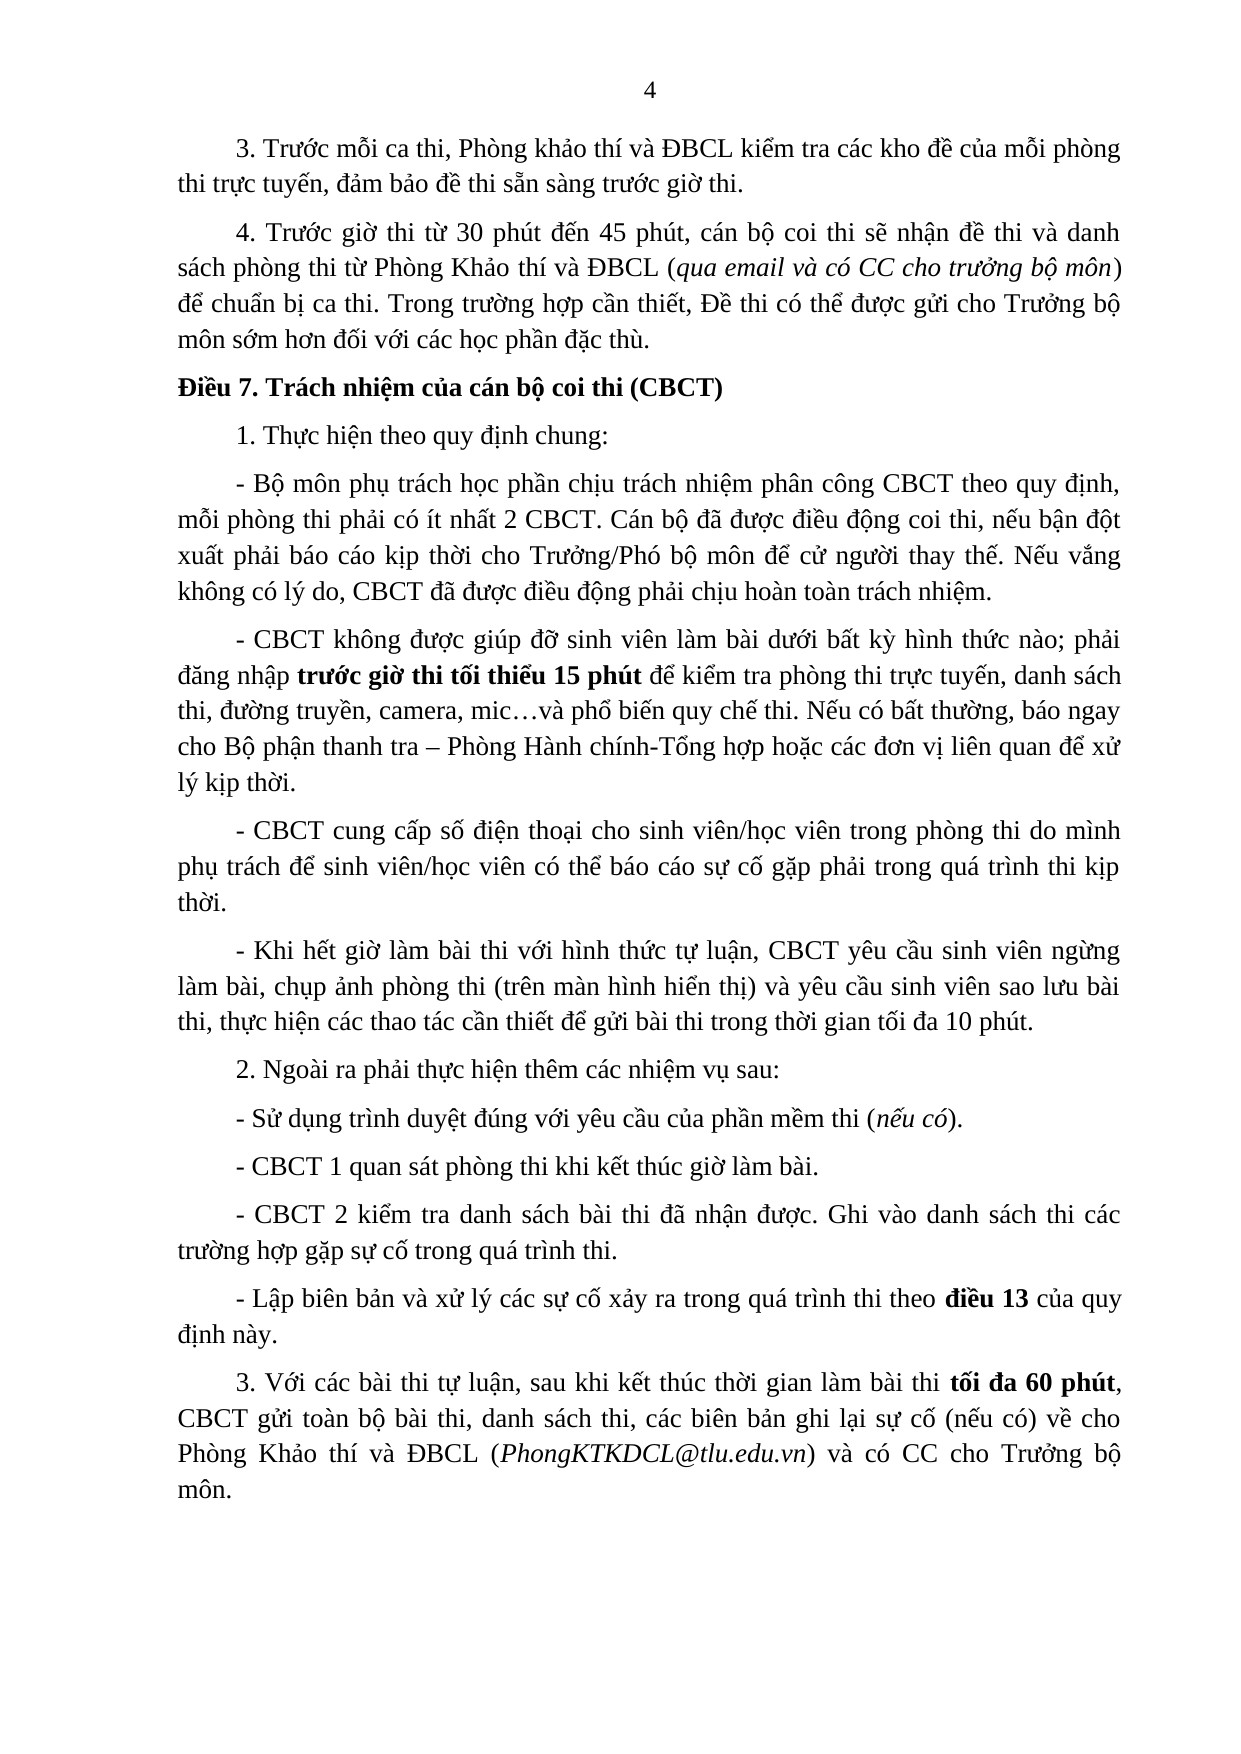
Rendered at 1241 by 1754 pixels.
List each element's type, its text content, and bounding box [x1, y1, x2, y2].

text 3. Trước mỗi ca thi, Phòng khảo thí và ĐBCL kiểm tra các kho đề của mỗi phòng thi trực tuyến, đảm bảo đề thi sẵn sàng trước giờ thi. [177, 132, 1122, 199]
text Điều 7. Trách nhiệm của cán bộ coi thi (CBCT) [177, 371, 1122, 402]
text - Lập biên bản và xử lý các sự cố xảy ra trong quá trình thi theo điều 13 của quy định này. [177, 1282, 1122, 1349]
text - CBCT 2 kiểm tra danh sách bài thi đã nhận được. Ghi vào danh sách thi các trường hợp gặp sự cố trong quá trình thi. [177, 1198, 1122, 1265]
text 4. Trước giờ thi từ 30 phút đến 45 phút, cán bộ coi thi sẽ nhận đề thi và danh sách phòng thi từ Phòng Khảo thí và ĐBCL (qua email và có CC cho trưởng bộ môn) để chuẩn bị ca thi. Trong trường hợp cần thiết, Đề thi có thể được gửi cho Trưởng bộ môn sớm hơn đối với các học phần đặc thù. [177, 216, 1122, 354]
text - CBCT cung cấp số điện thoại cho sinh viên/học viên trong phòng thi do mình phụ trách để sinh viên/học viên có thể báo cáo sự cố gặp phải trong quá trình thi kịp thời. [177, 814, 1122, 917]
text - CBCT 1 quan sát phòng thi khi kết thúc giờ làm bài. [177, 1150, 1122, 1181]
text - Khi hết giờ làm bài thi với hình thức tự luận, CBCT yêu cầu sinh viên ngừng làm bài, chụp ảnh phòng thi (trên màn hình hiển thị) và yêu cầu sinh viên sao lưu bài thi, thực hiện các thao tác cần thiết để gửi bài thi trong thời gian tối đa 10 phút. [177, 934, 1122, 1036]
text - CBCT không được giúp đỡ sinh viên làm bài dưới bất kỳ hình thức nào; phải đăng nhập trước giờ thi tối thiểu 15 phút để kiểm tra phòng thi trực tuyến, danh sách thi, đường truyền, camera, mic…và phổ biến quy chế thi. Nếu có bất thường, báo ngay cho Bộ phận thanh tra – Phòng Hành chính-Tổng hợp hoặc các đơn vị liên quan để xử lý kịp thời. [177, 623, 1122, 797]
text - Bộ môn phụ trách học phần chịu trách nhiệm phân công CBCT theo quy định, mỗi phòng thi phải có ít nhất 2 CBCT. Cán bộ đã được điều động coi thi, nếu bận đột xuất phải báo cáo kịp thời cho Trưởng/Phó bộ môn để cử người thay thế. Nếu vắng không có lý do, CBCT đã được điều động phải chịu hoàn toàn trách nhiệm. [177, 468, 1122, 606]
text 2. Ngoài ra phải thực hiện thêm các nhiệm vụ sau: [177, 1053, 1122, 1085]
text - Sử dụng trình duyệt đúng với yêu cầu của phần mềm thi (nếu có). [177, 1102, 1122, 1133]
text 1. Thực hiện theo quy định chung: [177, 419, 1122, 451]
text 3. Với các bài thi tự luận, sau khi kết thúc thời gian làm bài thi tối đa 60 phút, CBCT gửi toàn bộ bài thi, danh sách thi, các biên bản ghi lại sự cố (nếu có) về cho Phòng Khảo thí và ĐBCL (PhongKTKDCL@tlu.edu.vn) và có CC cho Trưởng bộ môn. [177, 1366, 1122, 1504]
